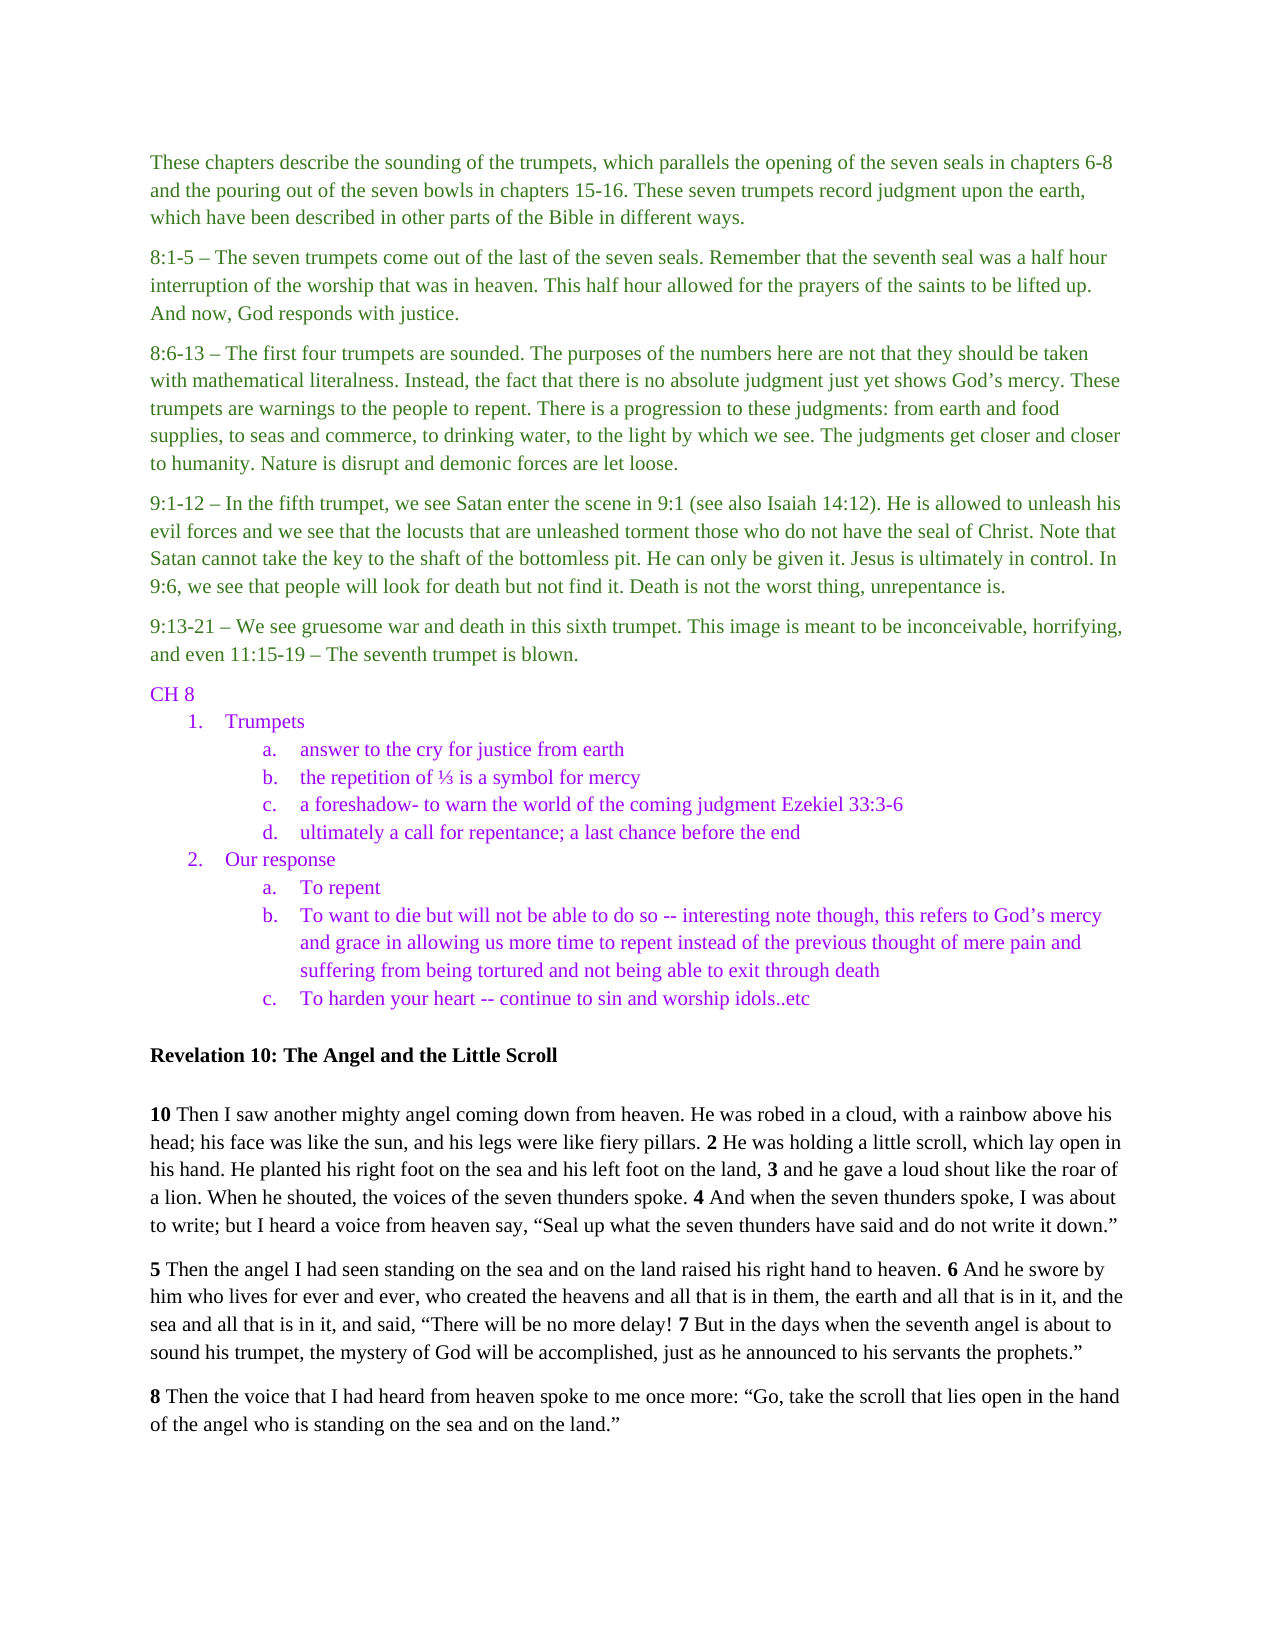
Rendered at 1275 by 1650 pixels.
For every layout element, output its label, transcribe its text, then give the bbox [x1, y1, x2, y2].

text 8:6-13 – The first four trumpets are sounded. The purposes of the numbers here are not that they should be taken with mathematical literalness. Instead, the fact that there is no absolute judgment just yet shows God’s mercy. These trumpets are warnings to the people to repent. There is a progression to these judgments: from earth and food supplies, to seas and commerce, to drinking water, to the light by which we see. The judgments get closer and closer to humanity. Nature is disrupt and demonic forces are let loose. [150, 341, 1125, 475]
list answer to the cry for justice from earth [262, 737, 1125, 761]
list Trumpets [187, 709, 1125, 733]
list a foreshadow- to warn the world of the coming judgment Ezekiel 33:3-6 [262, 792, 1125, 816]
text CH 8 [150, 682, 1125, 706]
text These chapters describe the sounding of the trumpets, which parallels the opening of the seven seals in chapters 6-8 and the pouring out of the seven bowls in chapters 15-16. These seven trumpets record judgment upon the earth, which have been described in other parts of the Bible in different ways. [150, 150, 1125, 229]
list ultimately a call for repentance; a last chance before the end [262, 820, 1125, 844]
list Our response [187, 847, 1125, 871]
text 8 Then the voice that I had heard from heaven spoke to me once more: “Go, take the scroll that lies open in the hand of the angel who is standing on the sea and on the land.” [150, 1384, 1125, 1436]
text 8:1-5 – The seven trumpets come out of the last of the seven seals. Remember that the seventh seal was a half hour interruption of the worship that was in heaven. This half hour allowed for the prayers of the saints to be lifted up. And now, God responds with justice. [150, 245, 1125, 324]
list To want to die but will not be able to do so -- interesting note though, this refers to God’s mercy and grace in allowing us more time to repent instead of the previous thought of mere pain and suffering from being tortured and not being able to exit through death [262, 903, 1125, 982]
list To repent [262, 875, 1125, 899]
text 9:1-12 – In the fifth trumpet, we see Satan enter the scene in 9:1 (see also Isaiah 14:12). He is allowed to unleash his evil forces and we see that the locusts that are unleashed torment those who do not have the seal of Christ. Note that Satan cannot take the key to the shaft of the bottomless pit. He can only be given it. Jesus is ultimately in control. In 9:6, we see that people will look for death but not find it. Death is not the worst thing, unrepentance is. [150, 491, 1125, 598]
text 9:13-21 – We see gruesome war and death in this sixth trumpet. This image is meant to be inconceivable, horrifying, and even 11:15-19 – The seventh trumpet is blown. [150, 614, 1125, 666]
text 10 Then I saw another mighty angel coming down from heaven. He was robed in a cloud, with a rainbow above his head; his face was like the sun, and his legs were like fiery pillars. 2 He was holding a little scroll, which lay open in his hand. He planted his right foot on the sea and his left foot on the land, 3 and he gave a loud shout like the roar of a lion. When he shouted, the voices of the seven thunders spoke. 4 And when the seven thunders spoke, I was about to write; but I heard a voice from heaven say, “Seal up what the seven thunders have said and do not write it down.” [150, 1102, 1125, 1237]
subtitle Revelation 10: The Angel and the Little Scroll [150, 1043, 1125, 1067]
list To harden your heart -- continue to sin and worship idols..etc [262, 985, 1125, 1009]
text 5 Then the angel I had seen standing on the sea and on the land raised his right hand to heaven. 6 And he swore by him who lives for ever and ever, who created the heavens and all that is in them, the earth and all that is in it, and the sea and all that is in it, and said, “There will be no more delay! 7 But in the days when the seventh angel is about to sound his trumpet, the mystery of God will be accomplished, just as he announced to his servants the prophets.” [150, 1257, 1125, 1364]
list the repetition of ⅓ is a symbol for mercy [262, 764, 1125, 789]
